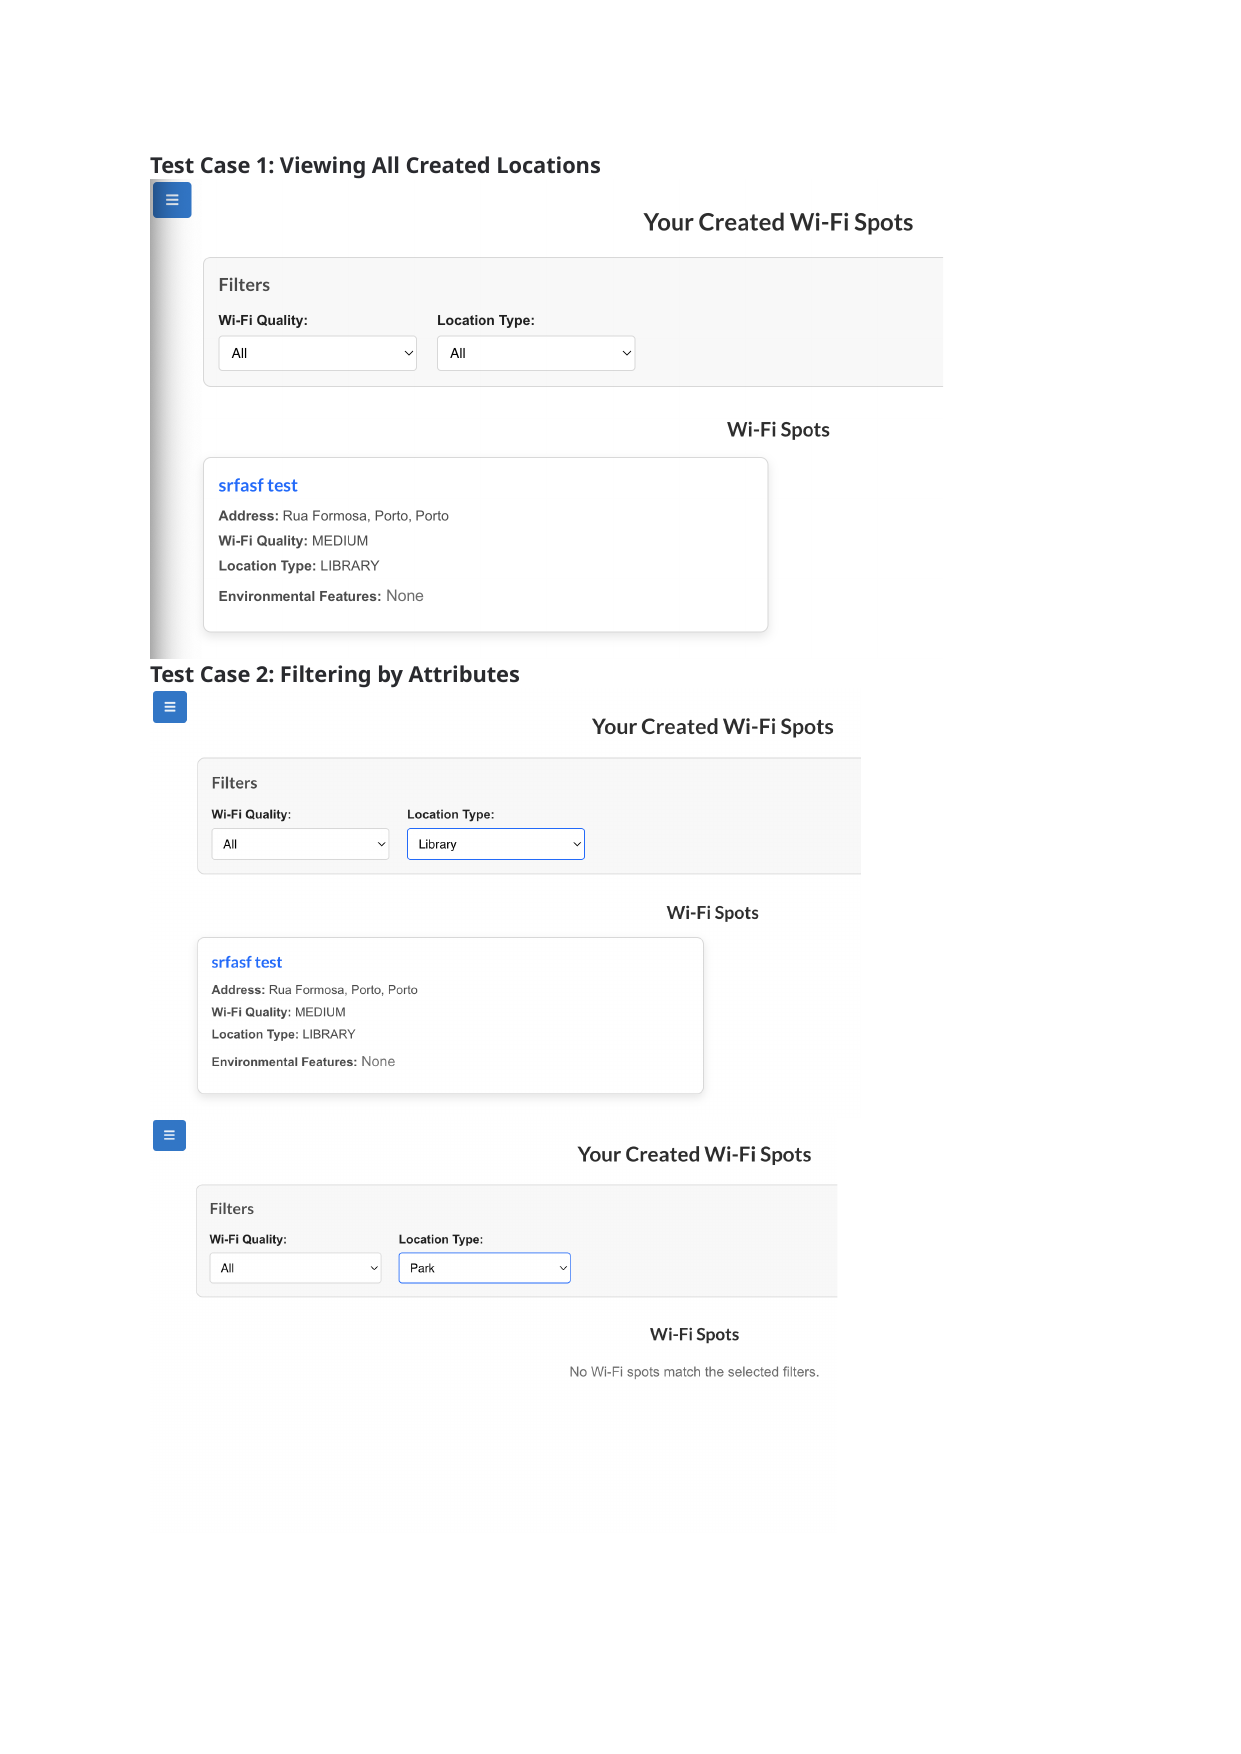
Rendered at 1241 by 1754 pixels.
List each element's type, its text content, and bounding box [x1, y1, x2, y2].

picture [150, 179, 944, 659]
picture [150, 688, 861, 1533]
text Test Case 2: Filtering by Attributes [150, 659, 1090, 688]
text Test Case 1: Viewing All Created Locations [150, 150, 1090, 180]
